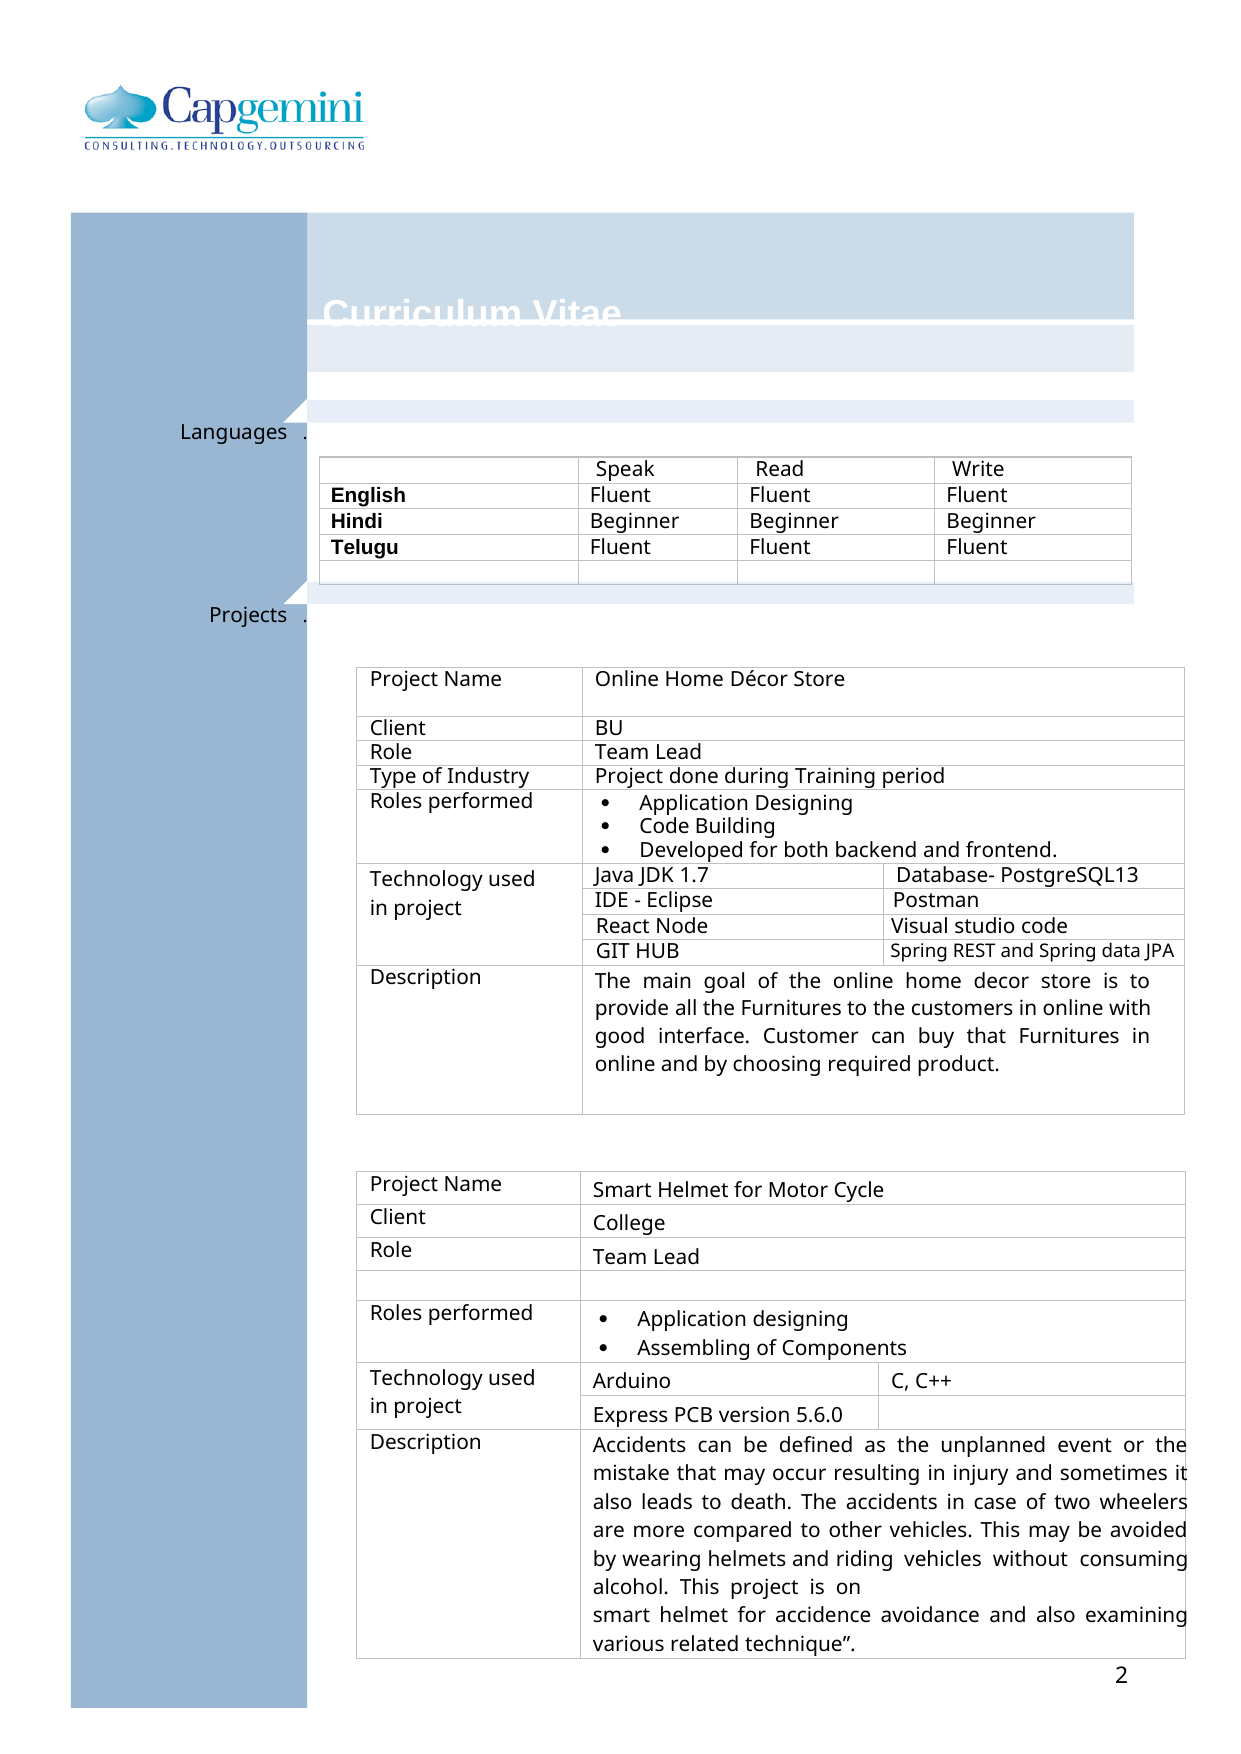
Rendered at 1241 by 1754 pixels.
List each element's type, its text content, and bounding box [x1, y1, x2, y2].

subtitle Curriculum Vitae [322, 291, 1198, 334]
table_cell Telugu [320, 535, 578, 560]
table_header Online Home Décor Store [583, 668, 1184, 716]
table_cell BU [583, 717, 1184, 740]
table_cell [581, 1271, 1185, 1300]
table_cell Fluent [738, 484, 934, 508]
picture [84, 83, 367, 153]
table_header Write [935, 458, 1131, 482]
table_cell Visual studio code [884, 915, 1184, 939]
table_cell English [320, 484, 578, 508]
table_cell Postman [884, 889, 1184, 913]
table_cell Java JDK 1.7 [583, 864, 883, 887]
table_cell Type of Industry [357, 766, 582, 789]
table_cell Application Designing Code Building Developed for both backend and frontend. [583, 790, 1184, 863]
table_cell Project done during Training period [583, 766, 1184, 789]
table_cell Roles performed [357, 1301, 580, 1362]
table_cell Accidents can be defined as the unplanned event or the mistake that may occur resulting in injury and sometimes it also leads to death. The accidents in case of two wheelers are more compared to other vehicles. This may be avoided by wearing helmets and riding vehicles without consuming alcohol. This project is on smart helmet for accidence avoidance and also examining various related technique”. [581, 1430, 1185, 1657]
table_cell Hindi [320, 509, 578, 534]
table_cell Role [357, 1238, 580, 1270]
table_cell Roles performed [357, 790, 582, 863]
text Languages . [73, 417, 307, 446]
table_cell Database- PostgreSQL13 [884, 864, 1184, 887]
table_cell Beginner [738, 509, 934, 534]
text Projects . [73, 600, 307, 629]
table_cell [879, 1396, 1185, 1429]
table_cell React Node [583, 915, 883, 939]
table_cell Arduino [581, 1363, 878, 1395]
table_cell Spring REST and Spring data JPA [884, 940, 1184, 965]
table_cell C, C++ [879, 1363, 1185, 1395]
table_cell Fluent [579, 484, 737, 508]
table_cell Technology used in project [357, 864, 582, 965]
table_cell Technology used in project [357, 1363, 580, 1429]
table_cell Team Lead [583, 741, 1184, 765]
table_cell Client [357, 1205, 580, 1237]
table_cell [320, 561, 578, 584]
table_cell Fluent [935, 484, 1131, 508]
table_cell Application designing Assembling of Components [581, 1301, 1185, 1362]
table_cell Fluent [935, 535, 1131, 560]
table_cell Client [357, 717, 582, 740]
table_cell Beginner [579, 509, 737, 534]
table_cell College [581, 1205, 1185, 1237]
table_header Read [738, 458, 934, 482]
table_header [320, 458, 578, 482]
table_cell Description [357, 1430, 580, 1657]
table_header Project Name [357, 668, 582, 716]
table_cell Description [357, 966, 582, 1114]
table_cell [579, 561, 737, 584]
table_header Speak [579, 458, 737, 482]
table_cell Fluent [579, 535, 737, 560]
table_header Smart Helmet for Motor Cycle [581, 1172, 1185, 1204]
table_cell GIT HUB [583, 940, 883, 965]
table_cell IDE - Eclipse [583, 889, 883, 913]
table_cell Fluent [738, 535, 934, 560]
table_cell Role [357, 741, 582, 765]
table_cell Express PCB version 5.6.0 [581, 1396, 878, 1429]
table_cell Beginner [935, 509, 1131, 534]
table_cell [738, 561, 934, 584]
table_header Project Name [357, 1172, 580, 1204]
table_cell Team Lead [581, 1238, 1185, 1270]
table_cell The main goal of the online home decor store is to provide all the Furnitures to the customers in online with good interface. Customer can buy that Furnitures in online and by choosing required product. [583, 966, 1184, 1114]
table_cell [357, 1271, 580, 1300]
table_cell [935, 561, 1131, 584]
